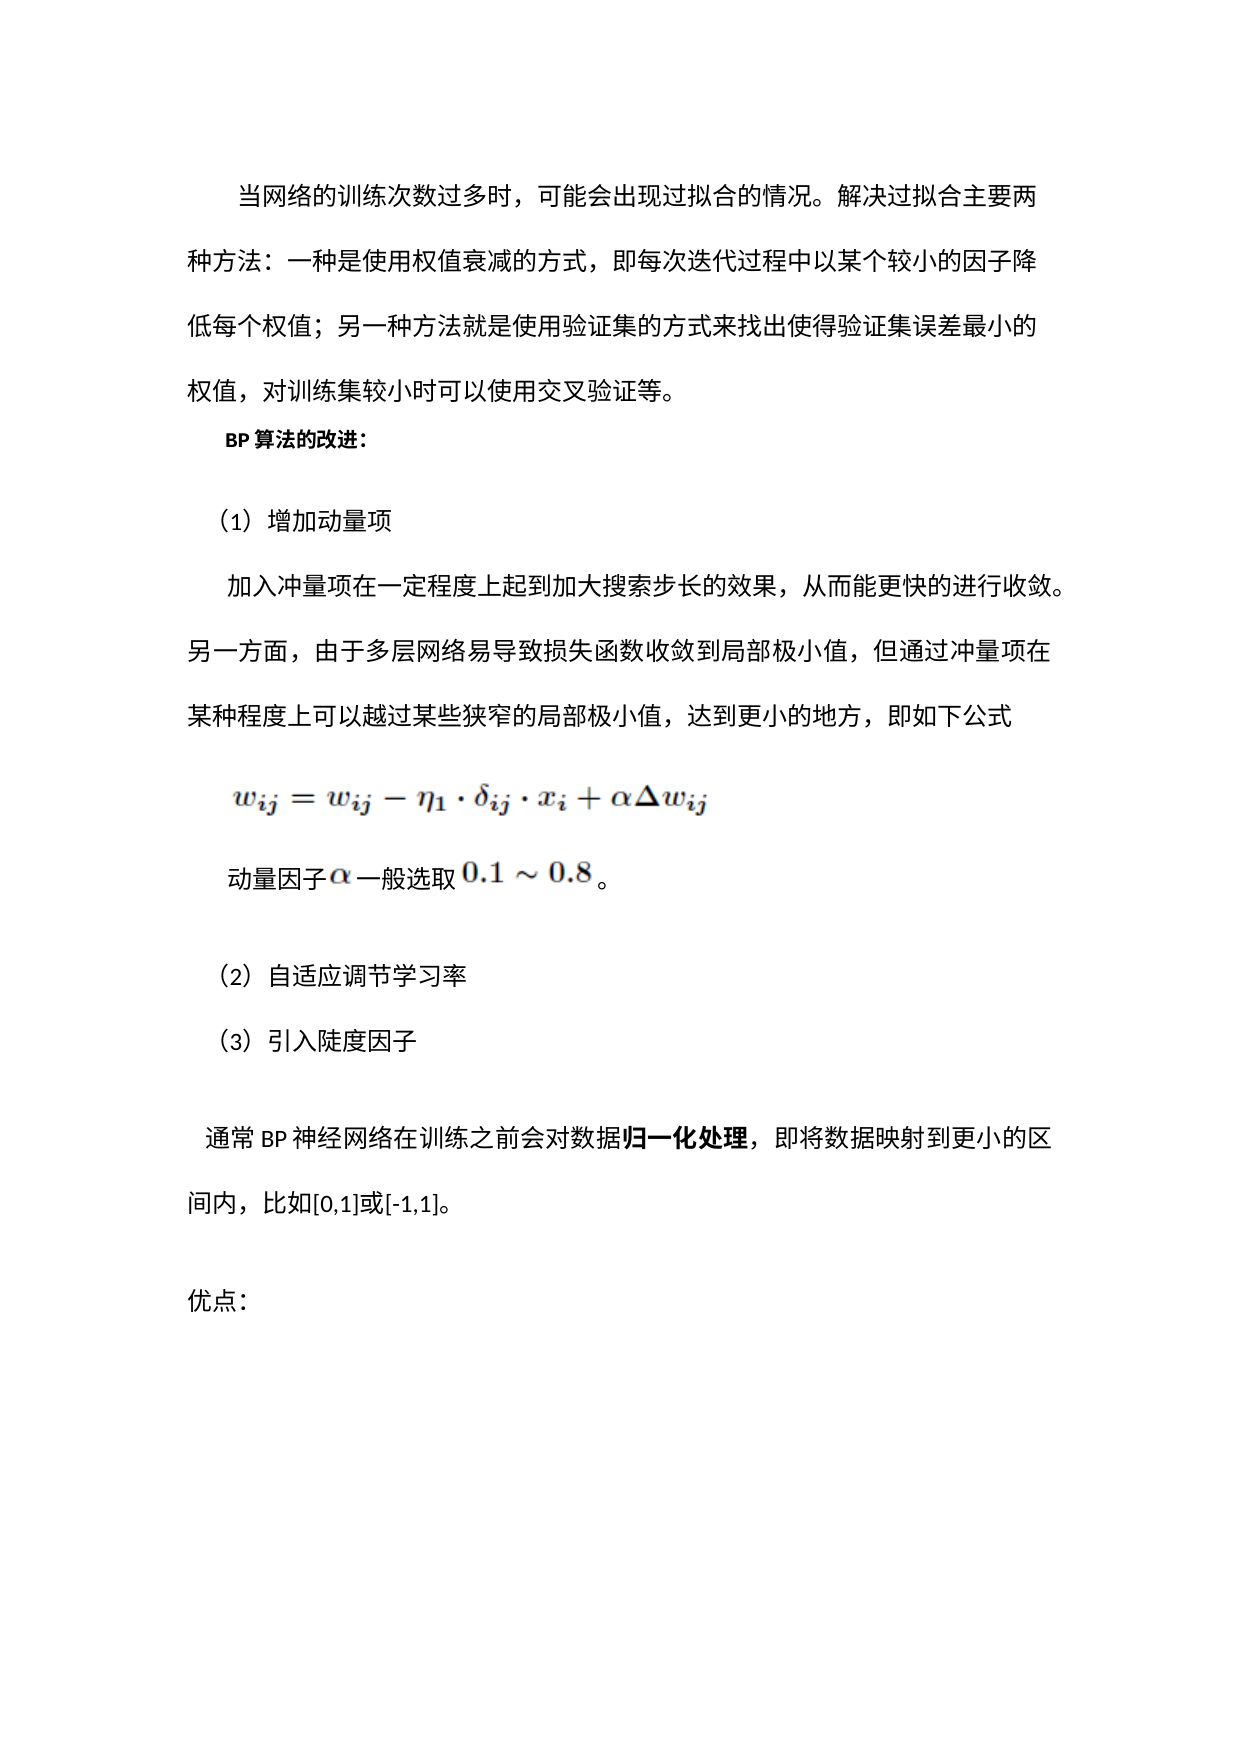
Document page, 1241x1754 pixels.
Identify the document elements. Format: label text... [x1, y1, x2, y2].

picture [326, 864, 356, 889]
picture [456, 857, 598, 889]
text 优点： [187, 1267, 1053, 1332]
picture [226, 779, 716, 819]
text （1）增加动量项 [187, 487, 1053, 552]
text 加入冲量项在一定程度上起到加大搜索步长的效果，从而能更快的进行收敛。另一方面，由于多层网络易导致损失函数收敛到局部极小值，但通过冲量项在某种程度上可以越过某些狭窄的局部极小值，达到更小的地方，即如下公式 [187, 552, 1053, 747]
text （2）自适应调节学习率 [187, 942, 1053, 1007]
text 通常BP神经网络在训练之前会对数据归一化处理，即将数据映射到更小的区间内，比如[0,1]或[-1,1]。 [187, 1104, 1053, 1234]
text 当网络的训练次数过多时，可能会出现过拟合的情况。解决过拟合主要两种方法：一种是使用权值衰减的方式，即每次迭代过程中以某个较小的因子降低每个权值；另一种方法就是使用验证集的方式来找出使得验证集误差最小的权值，对训练集较小时可以使用交叉验证等。 [187, 162, 1053, 422]
text （3）引入陡度因子 [187, 1007, 1053, 1072]
text BP算法的改进： [187, 422, 1053, 454]
text 动量因子一般选取。 [187, 844, 1053, 909]
